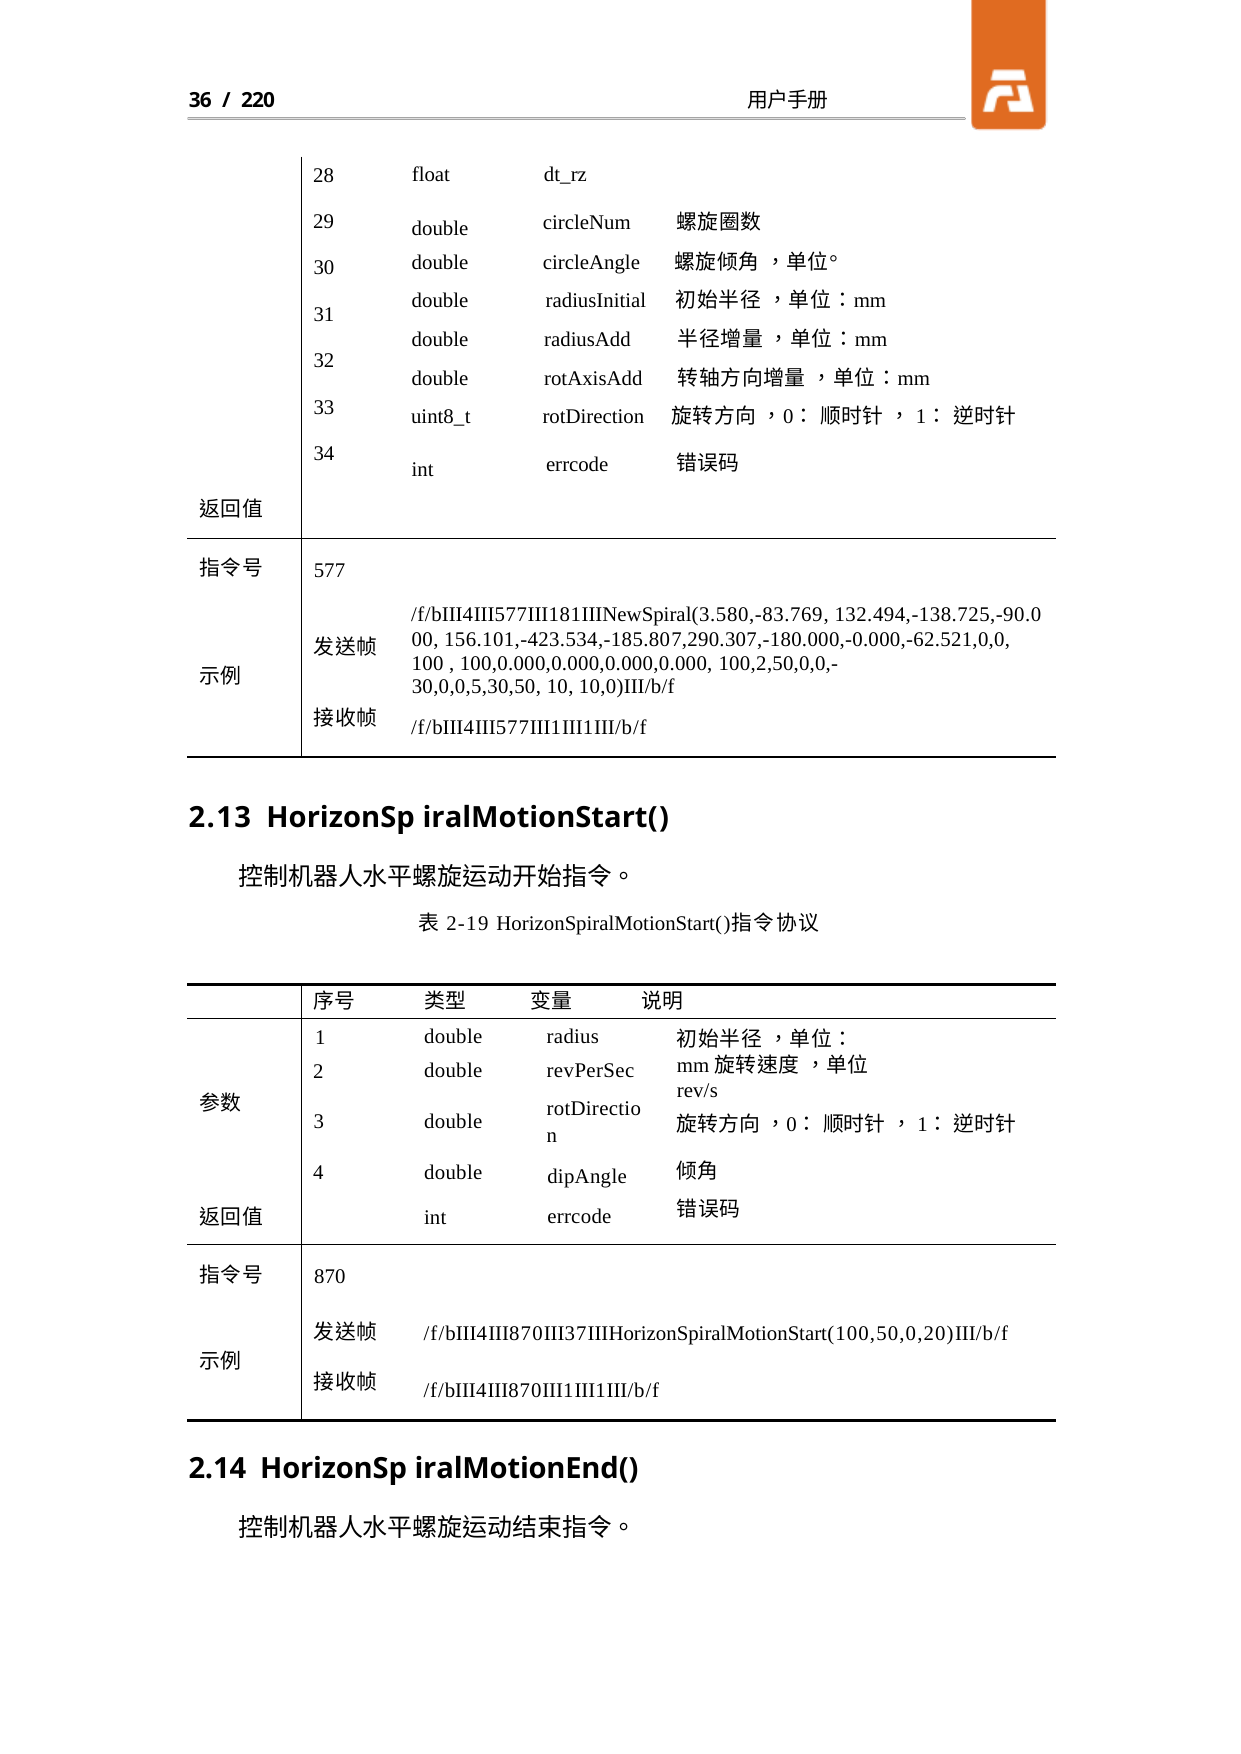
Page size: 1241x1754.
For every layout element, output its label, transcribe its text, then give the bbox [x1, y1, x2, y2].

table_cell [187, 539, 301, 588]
text 表 2-19 HorizonSpiralMotionStart()指令协议 [418, 912, 1056, 934]
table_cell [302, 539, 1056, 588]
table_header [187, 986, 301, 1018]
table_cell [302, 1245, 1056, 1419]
text 2.13 HorizonSp iralMotionStart() [188, 804, 1056, 834]
text 控制机器人水平螺旋运动结束指令。 [238, 1515, 1056, 1542]
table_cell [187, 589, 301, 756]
text 控制机器人水平螺旋运动开始指令。 [238, 864, 1056, 891]
text 2.14 HorizonSp iralMotionEnd() [188, 1455, 1056, 1485]
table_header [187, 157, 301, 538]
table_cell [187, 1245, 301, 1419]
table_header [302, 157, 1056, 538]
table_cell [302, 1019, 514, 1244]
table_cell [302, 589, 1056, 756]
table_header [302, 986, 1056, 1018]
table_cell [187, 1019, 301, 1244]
picture [971, 0, 1049, 131]
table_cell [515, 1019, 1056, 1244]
